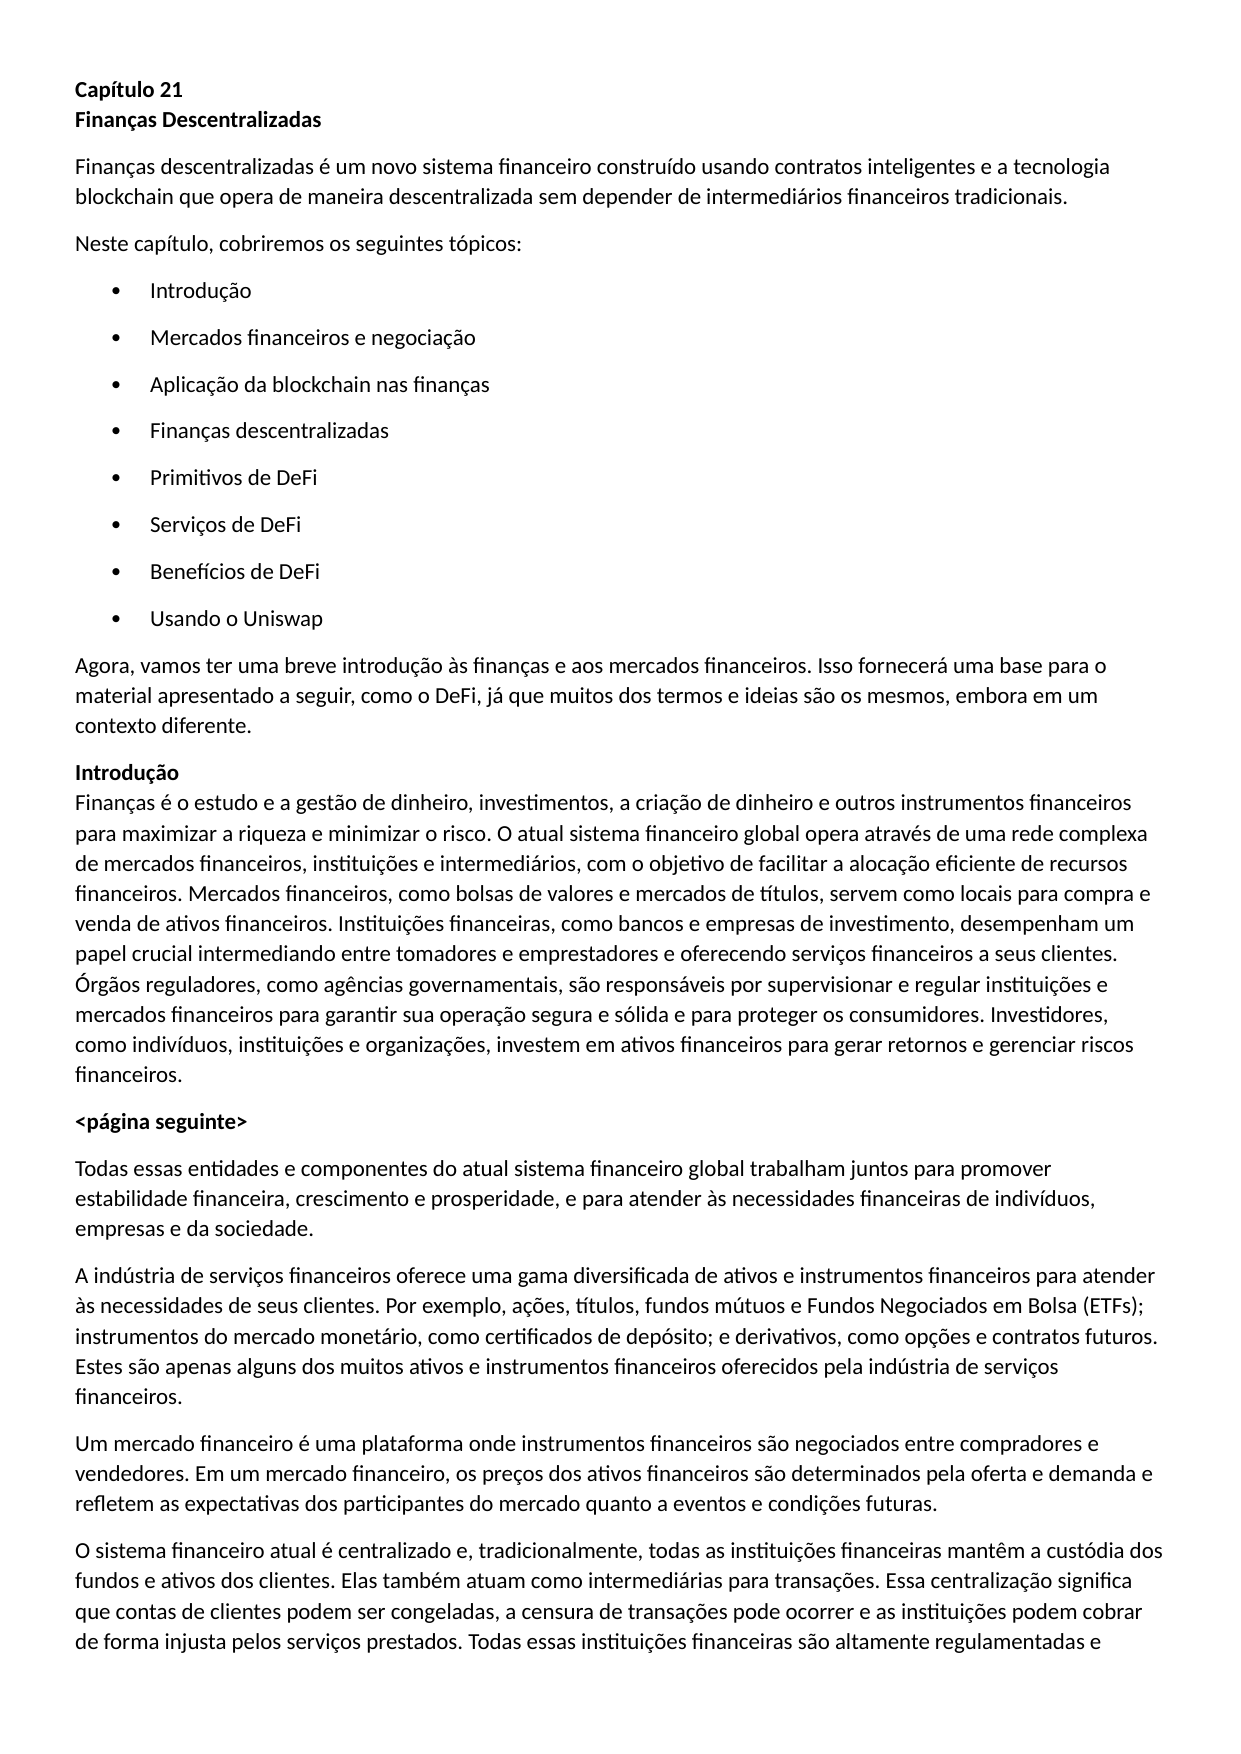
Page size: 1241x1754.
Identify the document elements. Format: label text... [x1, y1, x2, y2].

text Introdução Finanças é o estudo e a gestão de dinheiro, investimentos, a criação de dinheiro e outros instrumentos financeiros para maximizar a riqueza e minimizar o risco. O atual sistema financeiro global opera através de uma rede complexa de mercados financeiros, instituições e intermediários, com o objetivo de facilitar a alocação eficiente de recursos financeiros. Mercados financeiros, como bolsas de valores e mercados de títulos, servem como locais para compra e venda de ativos financeiros. Instituições financeiras, como bancos e empresas de investimento, desempenham um papel crucial intermediando entre tomadores e emprestadores e oferecendo serviços financeiros a seus clientes. Órgãos reguladores, como agências governamentais, são responsáveis por supervisionar e regular instituições e mercados financeiros para garantir sua operação segura e sólida e para proteger os consumidores. Investidores, como indivíduos, instituições e organizações, investem em ativos financeiros para gerar retornos e gerenciar riscos financeiros. [75, 758, 1165, 1088]
list Usando o Uniswap [112, 604, 1165, 632]
list Finanças descentralizadas [112, 417, 1165, 445]
text <página seguinte> [75, 1107, 1165, 1135]
list Benefícios de DeFi [112, 557, 1165, 585]
list Mercados financeiros e negociação [112, 323, 1165, 351]
text Neste capítulo, cobriremos os seguintes tópicos: [75, 229, 1165, 257]
text Agora, vamos ter uma breve introdução às finanças e aos mercados financeiros. Isso fornecerá uma base para o material apresentado a seguir, como o DeFi, já que muitos dos termos e ideias são os mesmos, embora em um contexto diferente. [75, 651, 1165, 739]
text Todas essas entidades e componentes do atual sistema financeiro global trabalham juntos para promover estabilidade financeira, crescimento e prosperidade, e para atender às necessidades financeiras de indivíduos, empresas e da sociedade. [75, 1154, 1165, 1243]
list Aplicação da blockchain nas finanças [112, 370, 1165, 398]
text Um mercado financeiro é uma plataforma onde instrumentos financeiros são negociados entre compradores e vendedores. Em um mercado financeiro, os preços dos ativos financeiros são determinados pela oferta e demanda e refletem as expectativas dos participantes do mercado quanto a eventos e condições futuras. [75, 1429, 1165, 1518]
list Serviços de DeFi [112, 510, 1165, 538]
list Introdução [112, 276, 1165, 304]
text Finanças descentralizadas é um novo sistema financeiro construído usando contratos inteligentes e a tecnologia blockchain que opera de maneira descentralizada sem depender de intermediários financeiros tradicionais. [75, 152, 1165, 210]
list Primitivos de DeFi [112, 463, 1165, 492]
text A indústria de serviços financeiros oferece uma gama diversificada de ativos e instrumentos financeiros para atender às necessidades de seus clientes. Por exemplo, ações, títulos, fundos mútuos e Fundos Negociados em Bolsa (ETFs); instrumentos do mercado monetário, como certificados de depósito; e derivativos, como opções e contratos futuros. Estes são apenas alguns dos muitos ativos e instrumentos financeiros oferecidos pela indústria de serviços financeiros. [75, 1261, 1165, 1410]
text Capítulo 21 Finanças Descentralizadas [75, 75, 1165, 133]
